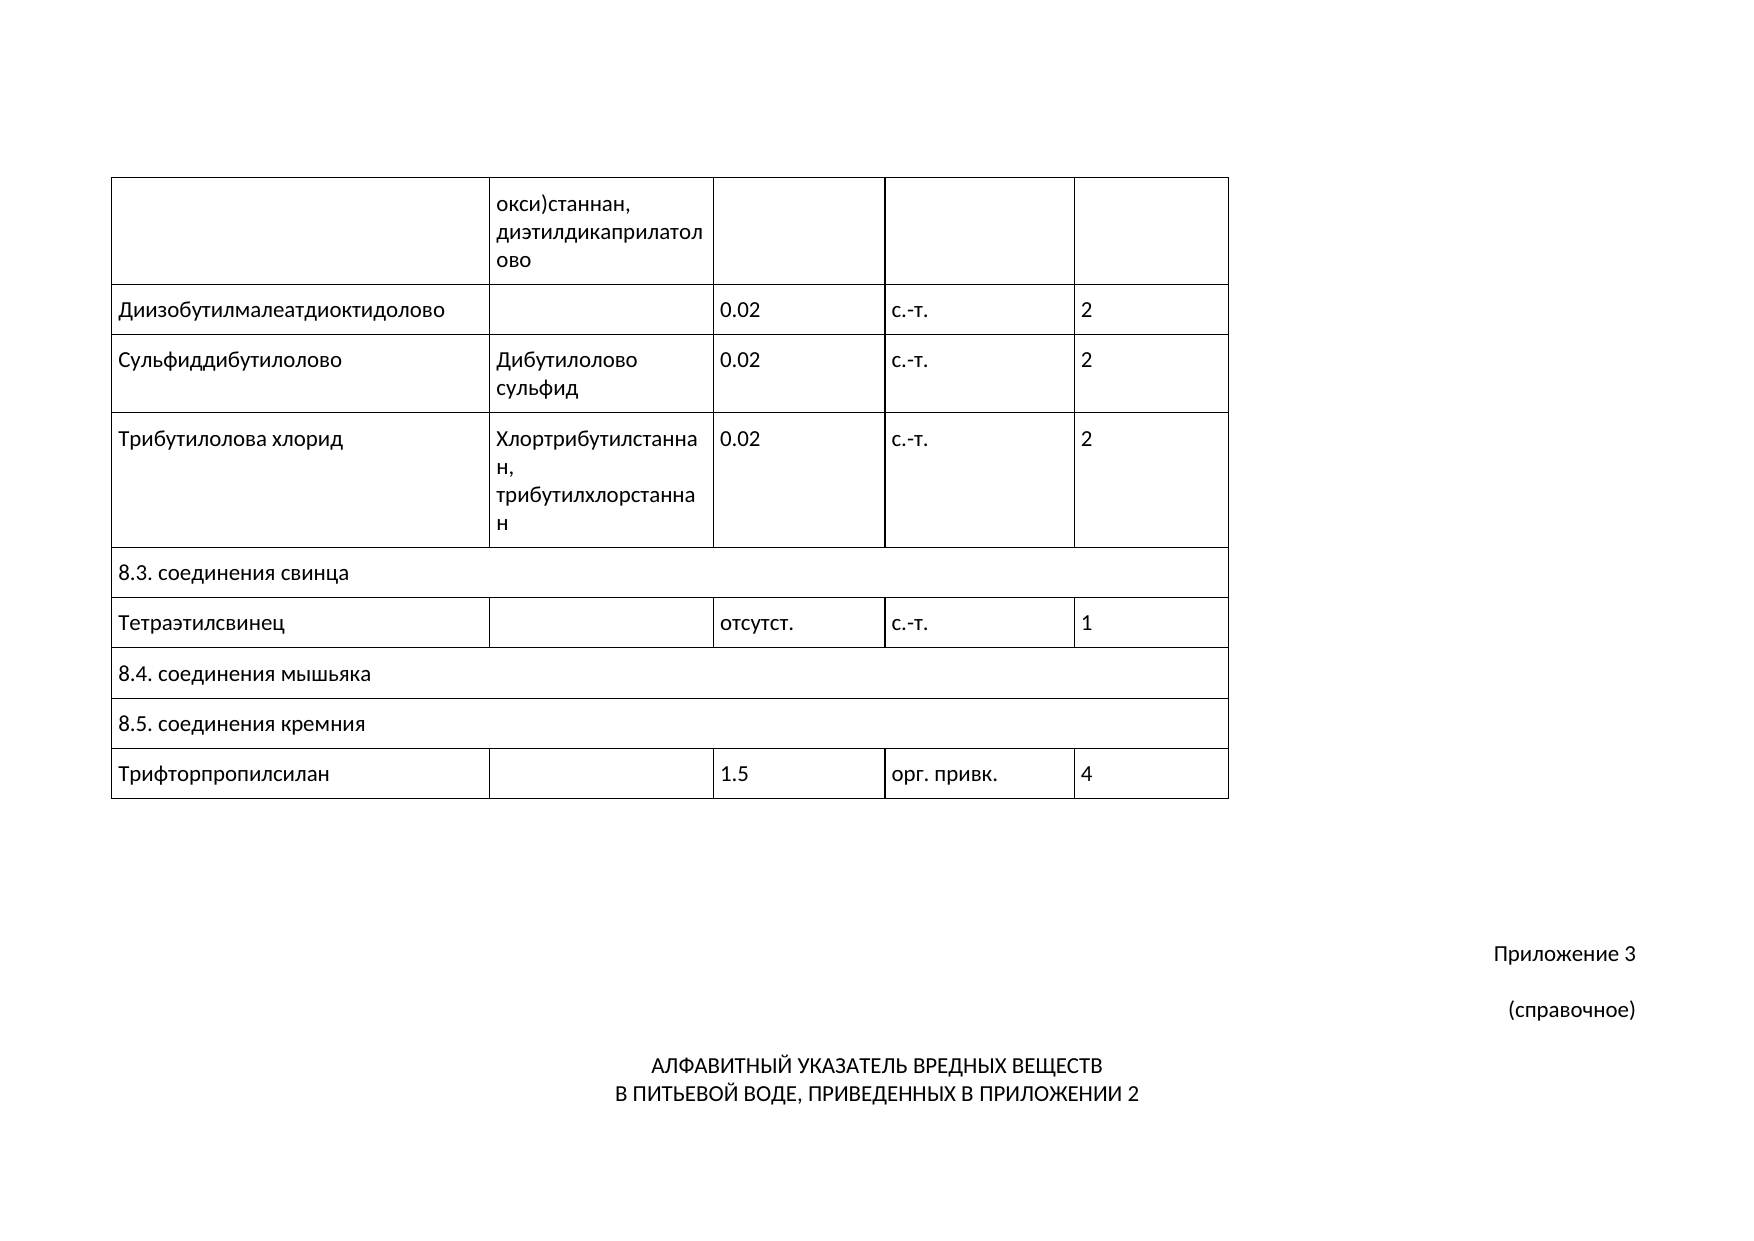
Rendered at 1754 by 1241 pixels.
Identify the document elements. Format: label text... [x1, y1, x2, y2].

text Приложение 3 [118, 939, 1636, 967]
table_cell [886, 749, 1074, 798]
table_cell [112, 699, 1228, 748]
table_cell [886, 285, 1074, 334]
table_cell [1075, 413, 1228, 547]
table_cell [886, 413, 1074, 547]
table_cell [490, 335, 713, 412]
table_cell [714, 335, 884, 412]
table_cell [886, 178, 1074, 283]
text АЛФАВИТНЫЙ УКАЗАТЕЛЬ ВРЕДНЫХ ВЕЩЕСТВ [118, 1051, 1636, 1079]
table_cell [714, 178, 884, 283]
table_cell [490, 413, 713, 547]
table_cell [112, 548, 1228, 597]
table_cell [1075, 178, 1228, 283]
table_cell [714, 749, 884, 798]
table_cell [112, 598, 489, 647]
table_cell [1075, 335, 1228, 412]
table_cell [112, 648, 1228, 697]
text В ПИТЬЕВОЙ ВОДЕ, ПРИВЕДЕННЫХ В ПРИЛОЖЕНИИ 2 [118, 1079, 1636, 1107]
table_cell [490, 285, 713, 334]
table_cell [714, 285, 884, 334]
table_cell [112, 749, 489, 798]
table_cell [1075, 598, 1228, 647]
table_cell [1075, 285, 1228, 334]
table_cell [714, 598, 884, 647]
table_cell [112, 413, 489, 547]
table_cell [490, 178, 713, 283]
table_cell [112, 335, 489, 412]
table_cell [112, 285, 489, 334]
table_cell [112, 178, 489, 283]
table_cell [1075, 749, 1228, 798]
text (справочное) [118, 995, 1636, 1023]
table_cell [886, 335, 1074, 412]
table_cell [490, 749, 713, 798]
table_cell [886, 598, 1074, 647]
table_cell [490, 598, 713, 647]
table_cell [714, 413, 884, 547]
